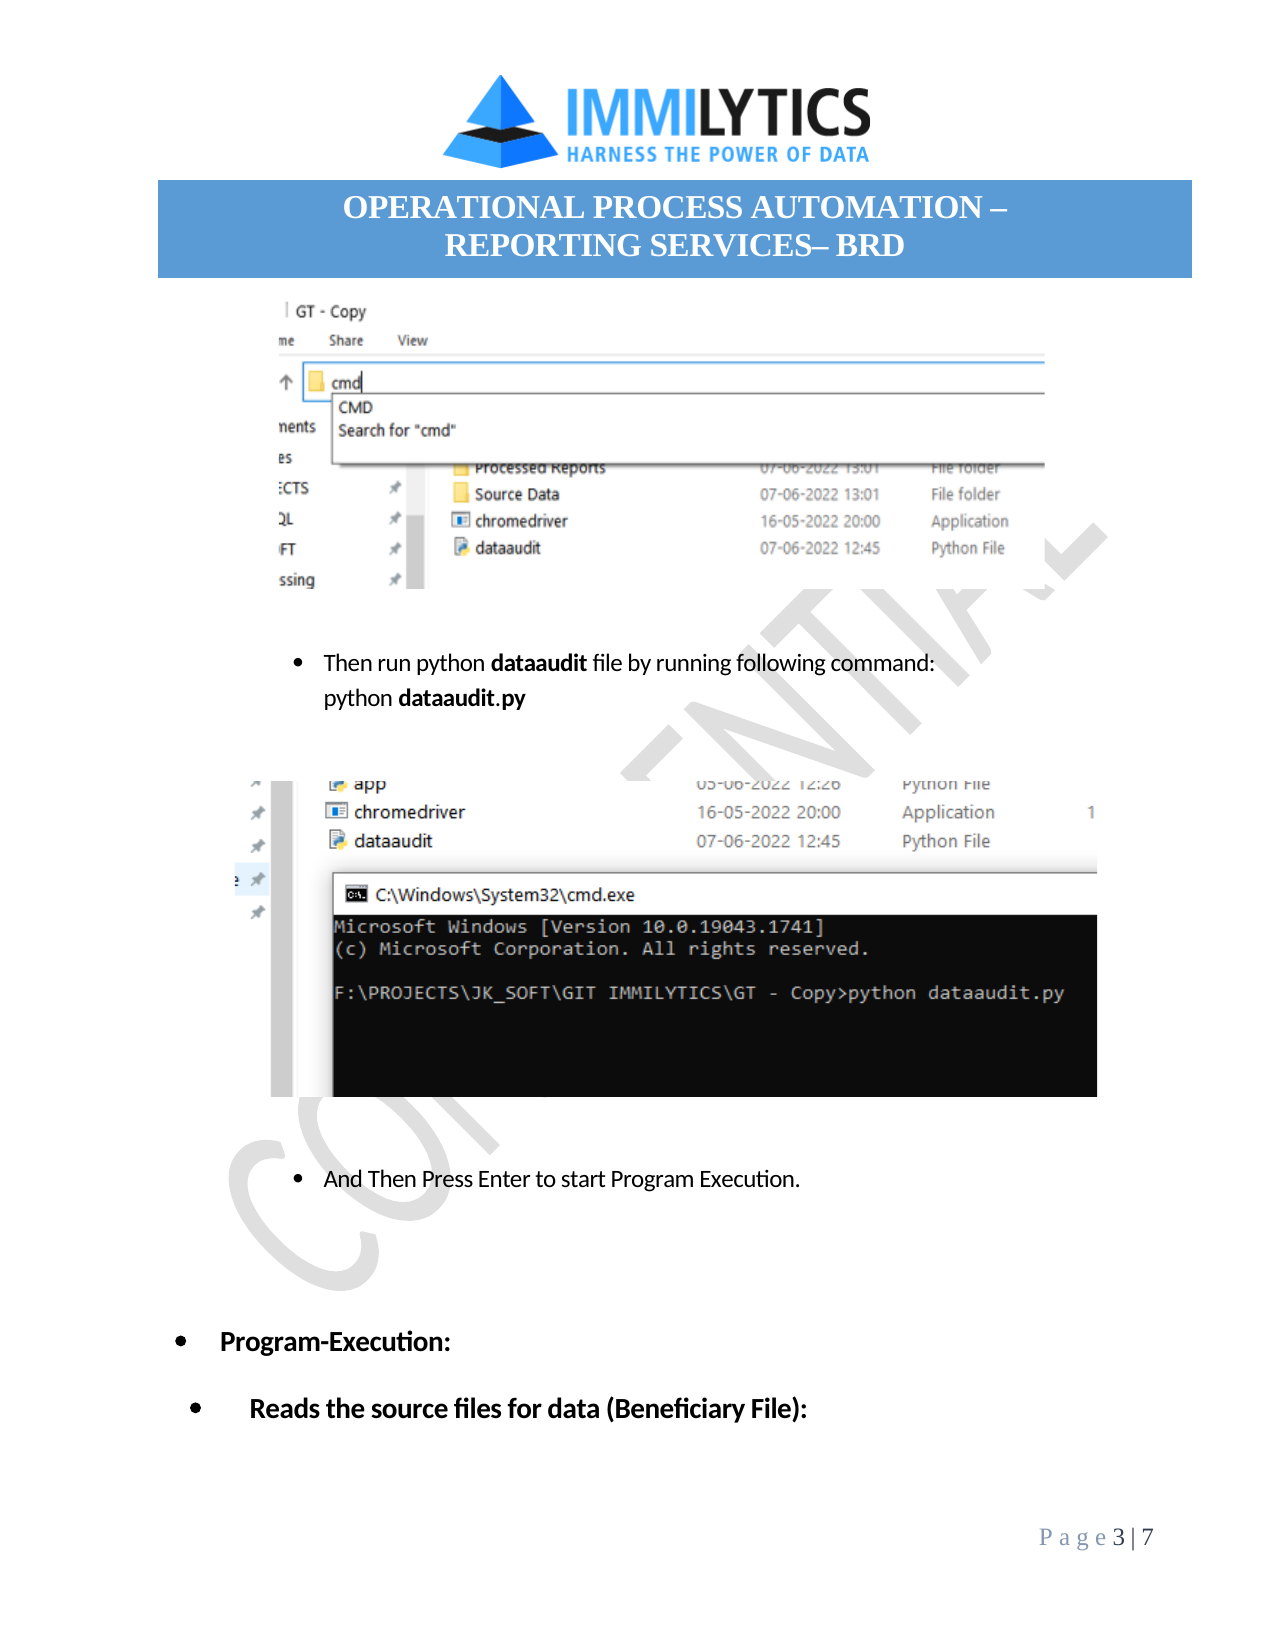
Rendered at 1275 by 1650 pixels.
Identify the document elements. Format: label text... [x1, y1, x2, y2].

list python dataaudit.py [323, 682, 1181, 713]
picture [442, 75, 871, 169]
list Reads the source files for data (Beneficiary File): [190, 1390, 1181, 1425]
list Then run python dataaudit file by running following command: [294, 647, 1181, 678]
picture [278, 288, 1045, 589]
list And Then Press Enter to start Program Execution. [294, 1163, 1181, 1193]
list Program-Execution: [176, 1323, 1181, 1386]
picture [234, 781, 1098, 1097]
